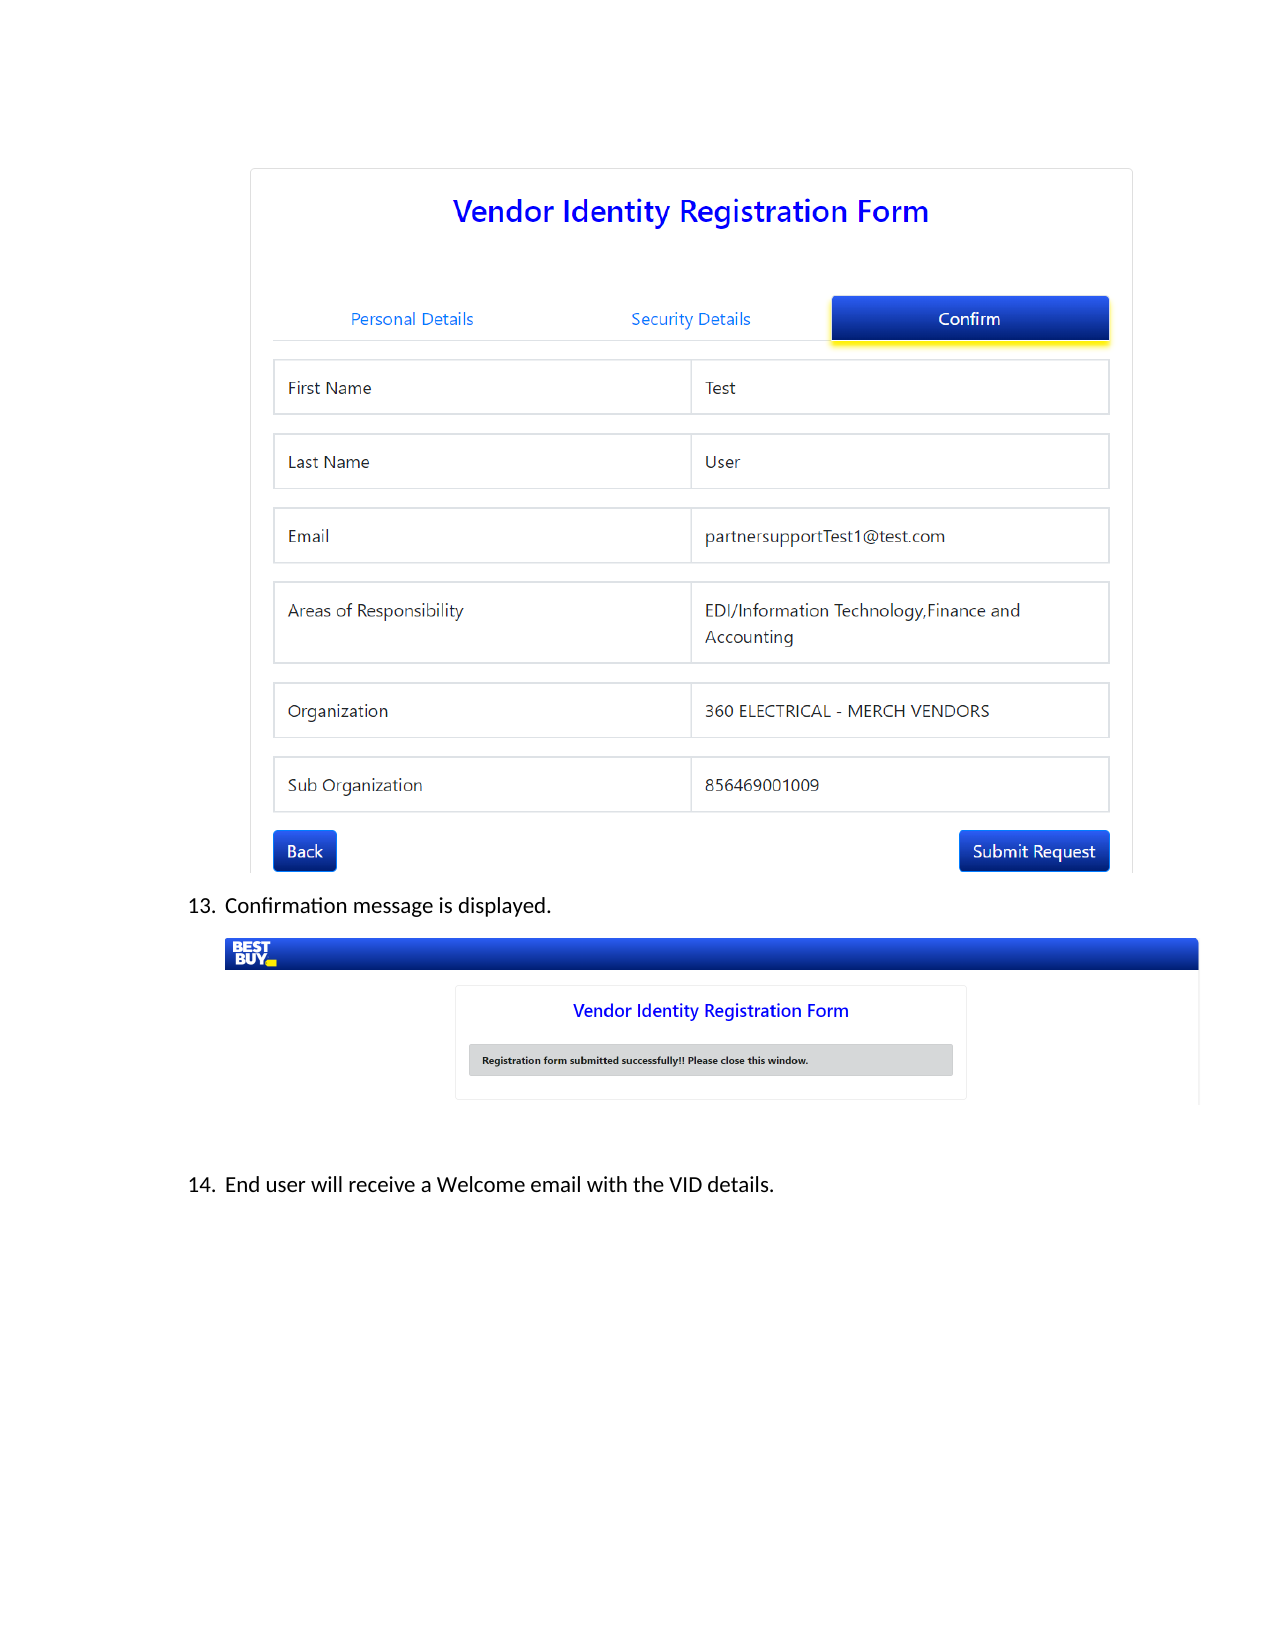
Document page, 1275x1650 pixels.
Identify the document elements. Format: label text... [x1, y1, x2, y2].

list Confirmation message is displayed. [187, 892, 1125, 920]
picture [225, 938, 1200, 1105]
list End user will receive a Welcome email with the VID details. [187, 1170, 1125, 1198]
picture [225, 150, 1200, 873]
